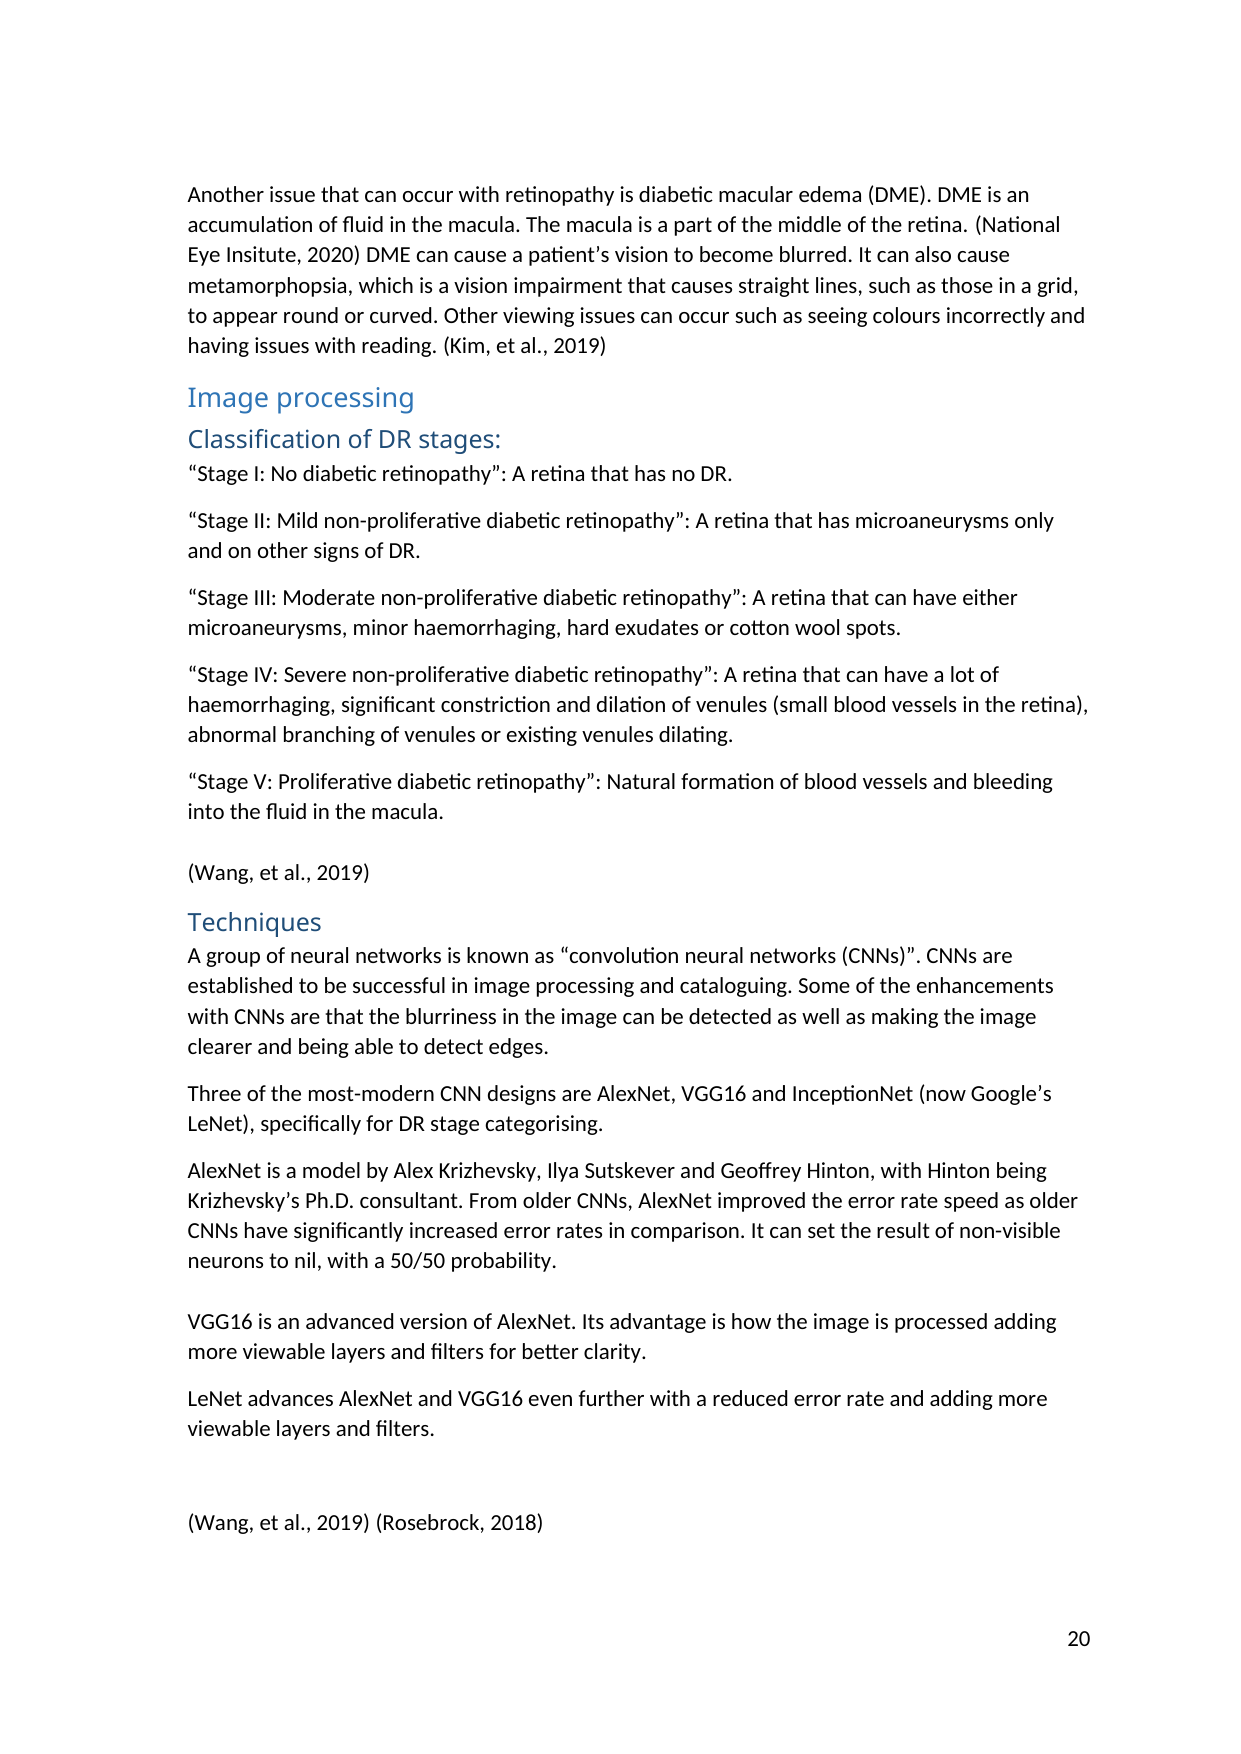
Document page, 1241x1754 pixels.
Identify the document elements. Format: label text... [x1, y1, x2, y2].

text “Stage II: Mild non-proliferative diabetic retinopathy”: A retina that has microaneurysms only and on other signs of DR. [187, 506, 1090, 564]
text “Stage V: Proliferative diabetic retinopathy”: Natural formation of blood vessels and bleeding into the fluid in the macula. [187, 767, 1090, 886]
subtitle Techniques [187, 905, 1090, 939]
subtitle Classification of DR stages: [187, 422, 1090, 456]
text AlexNet is a model by Alex Krizhevsky, Ilya Sutskever and Geoffrey Hinton, with Hinton being Krizhevsky’s Ph.D. consultant. From older CNNs, AlexNet improved the error rate speed as older CNNs have significantly increased error rates in comparison. It can set the result of non-visible neurons to nil, with a 50/50 probability. VGG16 is an advanced version of AlexNet. Its advantage is how the image is processed adding more viewable layers and filters for better clarity. [187, 1156, 1090, 1365]
text “Stage III: Moderate non-proliferative diabetic retinopathy”: A retina that can have either microaneurysms, minor haemorrhaging, hard exudates or cotton wool spots. [187, 583, 1090, 641]
text Three of the most-modern CNN designs are AlexNet, VGG16 and InceptionNet (now Google’s LeNet), specifically for DR stage categorising. [187, 1079, 1090, 1137]
subtitle Image processing [187, 378, 1090, 415]
text “Stage IV: Severe non-proliferative diabetic retinopathy”: A retina that can have a lot of haemorrhaging, significant constriction and dilation of venules (small blood vessels in the retina), abnormal branching of venules or existing venules dilating. [187, 660, 1090, 748]
text “Stage I: No diabetic retinopathy”: A retina that has no DR. [187, 459, 1090, 487]
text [187, 150, 1090, 359]
text A group of neural networks is known as “convolution neural networks (CNNs)”. CNNs are established to be successful in image processing and cataloguing. Some of the enhancements with CNNs are that the blurriness in the image can be detected as well as making the image clearer and being able to detect edges. [187, 941, 1090, 1060]
text LeNet advances AlexNet and VGG16 even further with a reduced error rate and adding more viewable layers and filters. [187, 1384, 1090, 1442]
